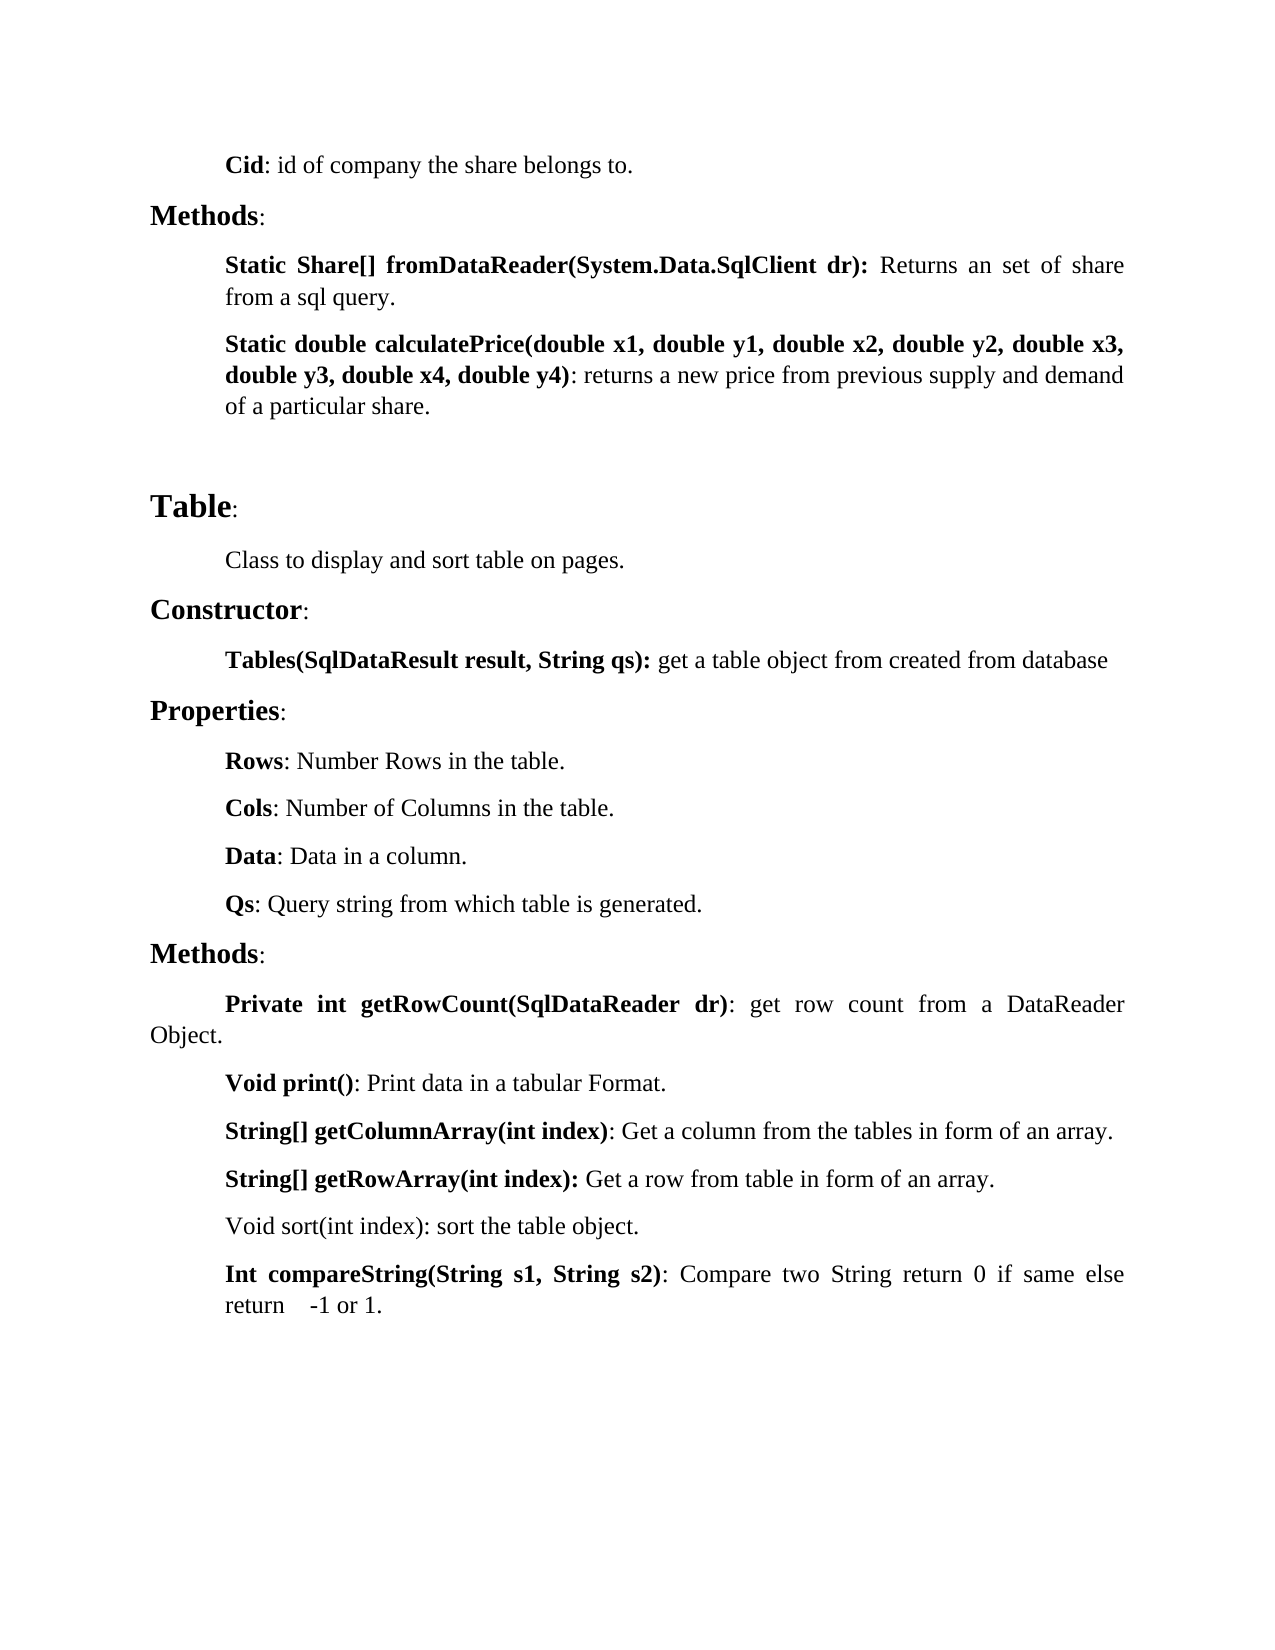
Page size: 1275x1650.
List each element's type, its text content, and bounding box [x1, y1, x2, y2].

text Class to display and sort table on pages. [150, 545, 1125, 573]
text String[] getRowArray(int index): Get a row from table in form of an array. [150, 1164, 1125, 1192]
text Table: [150, 487, 1125, 525]
text Qs: Query string from which table is generated. [150, 889, 1125, 918]
text Static double calculatePrice(double x1, double y1, double x2, double y2, double x3, double y3, double x4, double y4): returns a new price from previous supply and demand of a particular share. [225, 329, 1125, 420]
text Tables(SqlDataResult result, String qs): get a table object from created from database [150, 645, 1125, 674]
text Properties: [150, 693, 1125, 727]
text Data: Data in a column. [150, 841, 1125, 870]
text Rows: Number Rows in the table. [150, 746, 1125, 774]
text Cols: Number of Columns in the table. [150, 793, 1125, 822]
text Constructor: [150, 592, 1125, 626]
text Methods: [150, 937, 1125, 970]
text String[] getColumnArray(int index): Get a column from the tables in form of an array. [150, 1116, 1125, 1145]
text Void sort(int index): sort the table object. [150, 1211, 1125, 1240]
text Int compareString(String s1, String s2): Compare two String return 0 if same else return -1 or 1. [225, 1259, 1125, 1319]
text Methods: [150, 198, 1125, 231]
text Static Share[] fromDataReader(System.Data.SqlClient dr): Returns an set of share from a sql query. [225, 251, 1125, 310]
text Cid: id of company the share belongs to. [150, 150, 1125, 179]
text Void print(): Print data in a tabular Format. [150, 1068, 1125, 1097]
text Private int getRowCount(SqlDataReader dr): get row count from a DataReader Object. [150, 989, 1125, 1049]
